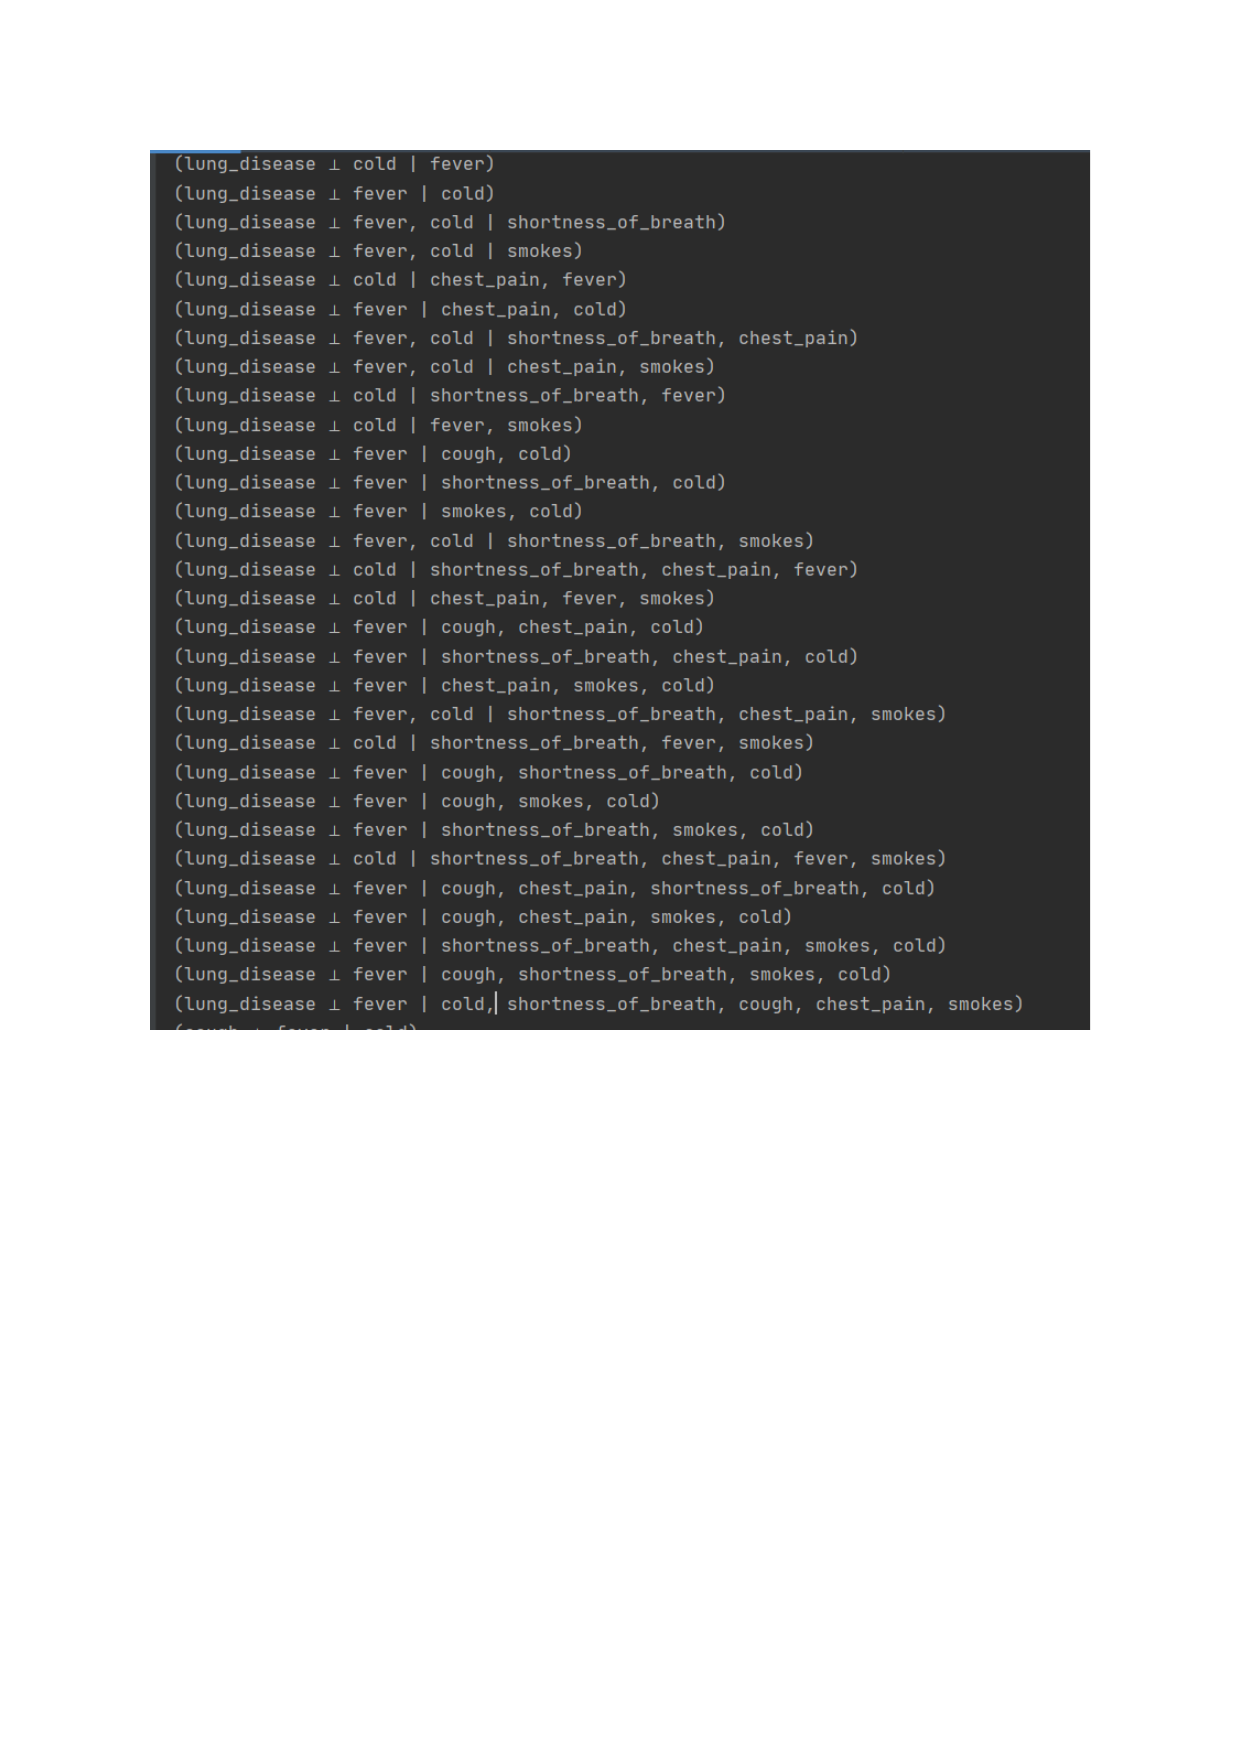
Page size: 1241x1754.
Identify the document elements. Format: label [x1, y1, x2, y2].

picture [150, 150, 1091, 1030]
